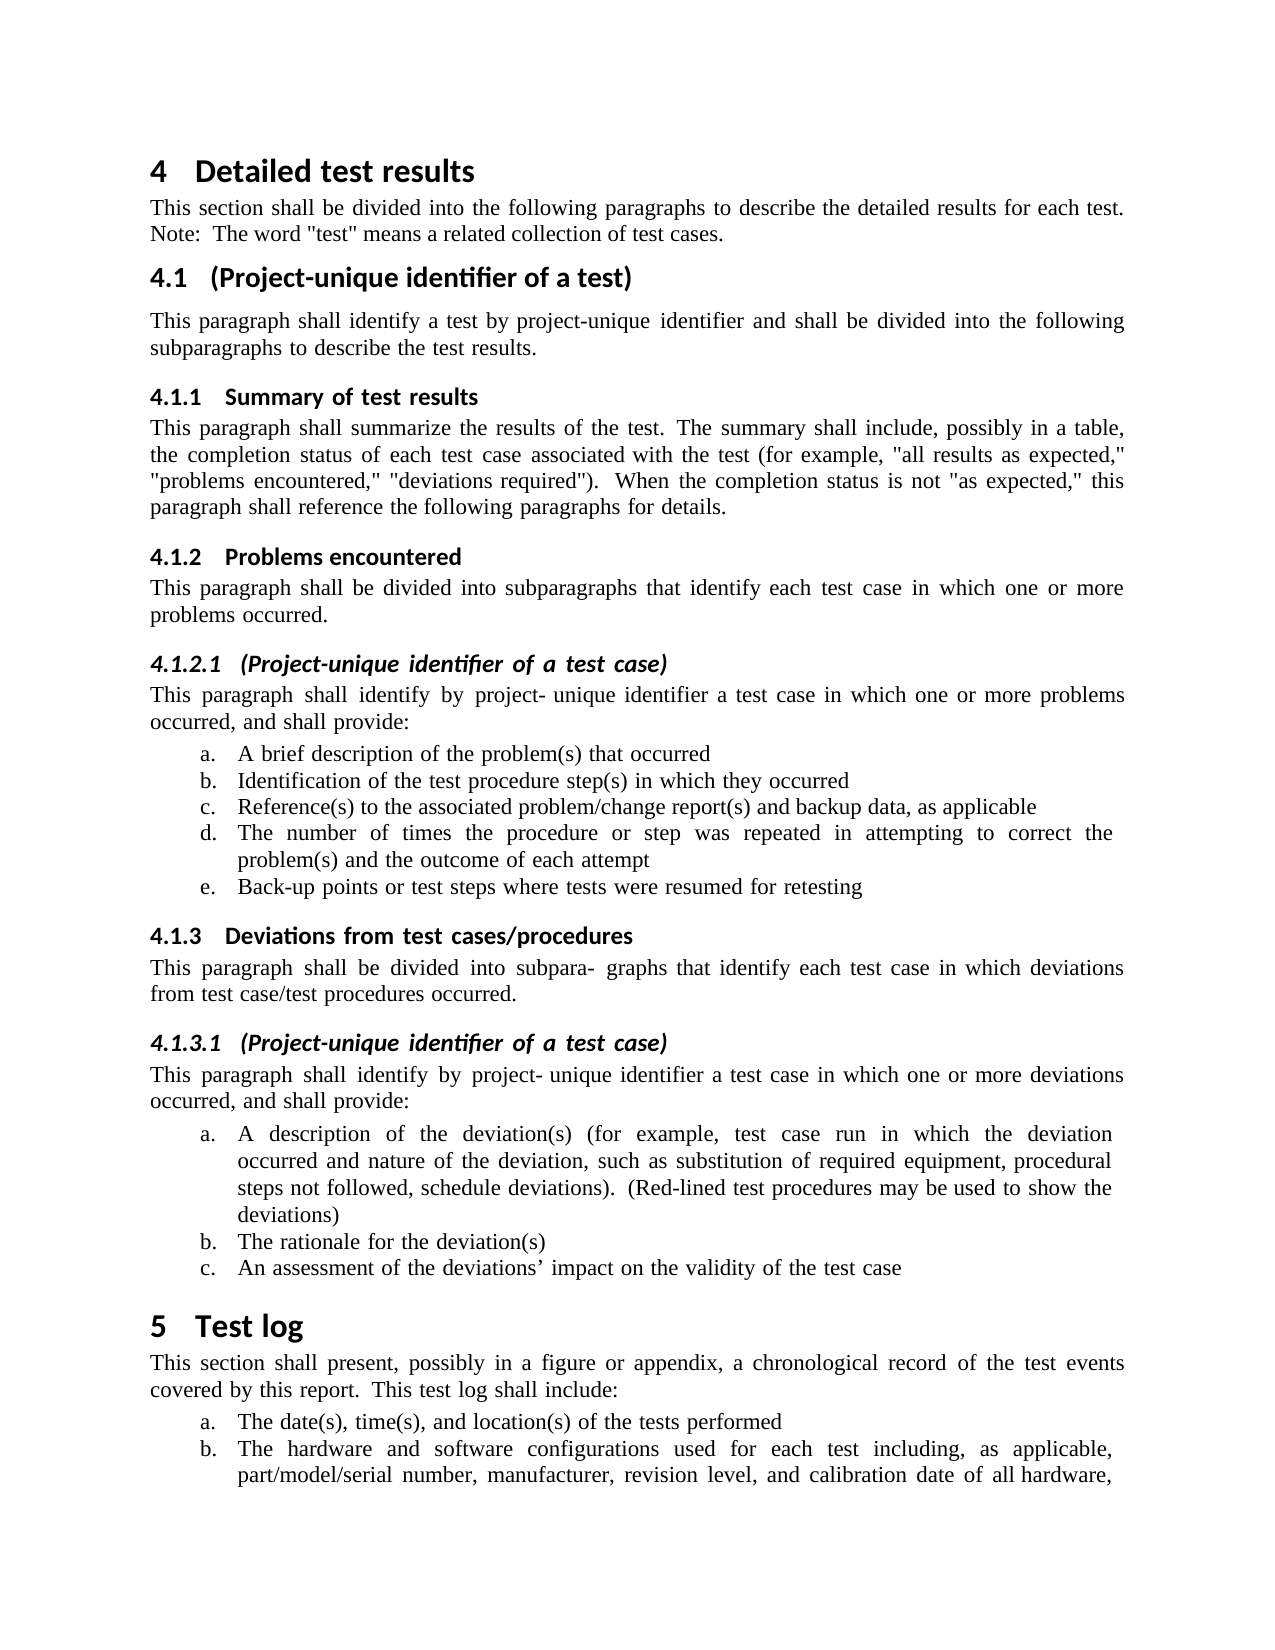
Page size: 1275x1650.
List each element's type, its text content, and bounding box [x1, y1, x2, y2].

list An assessment of the deviations’ impact on the validity of the test case [200, 1254, 1125, 1280]
list A description of the deviation(s) (for example, test case run in which the deviation occurred and nature of the deviation, such as substitution of required equipment, procedural steps not followed, schedule deviations). (Red-lined test procedures may be used to show the deviations) [200, 1120, 1113, 1227]
text This paragraph shall be divided into subparagraphs that identify each test case in which one or more problems occurred. [150, 574, 1125, 627]
subtitle Summary of test results [150, 381, 1125, 411]
subtitle (Project-unique identifier of a test case) [150, 648, 1125, 678]
subtitle Deviations from test cases/procedures [150, 920, 1125, 951]
text This paragraph shall be divided into subpara- graphs that identify each test case in which deviations from test case/test procedures occurred. [150, 954, 1125, 1007]
list Identification of the test procedure step(s) in which they occurred [200, 767, 1125, 793]
subtitle Detailed test results [150, 150, 1125, 191]
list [200, 1434, 1113, 1488]
list Back-up points or test steps where tests were resumed for retesting [200, 873, 1125, 899]
list The number of times the procedure or step was repeated in attempting to correct the problem(s) and the outcome of each attempt [200, 819, 1113, 873]
list A brief description of the problem(s) that occurred [200, 740, 1125, 767]
subtitle Test log [150, 1305, 1125, 1346]
text This section shall present, possibly in a figure or appendix, a chronological record of the test events covered by this report. This test log shall include: [150, 1349, 1125, 1402]
text This paragraph shall identify a test by project-unique identifier and shall be divided into the following subparagraphs to describe the test results. [150, 307, 1125, 360]
subtitle (Project-unique identifier of a test) [150, 259, 1125, 295]
text This paragraph shall summarize the results of the test. The summary shall include, possibly in a table, the completion status of each test case associated with the test (for example, "all results as expected," "problems encountered," "deviations required"). When the completion status is not "as expected," this paragraph shall reference the following paragraphs for details. [150, 414, 1125, 520]
text This paragraph shall identify by project- unique identifier a test case in which one or more deviations occurred, and shall provide: [150, 1061, 1125, 1114]
list The date(s), time(s), and location(s) of the tests performed [200, 1408, 1125, 1434]
text This section shall be divided into the following paragraphs to describe the detailed results for each test. Note: The word "test" means a related collection of test cases. [150, 194, 1125, 247]
text This paragraph shall identify by project- unique identifier a test case in which one or more problems occurred, and shall provide: [150, 681, 1125, 734]
list Reference(s) to the associated problem/change report(s) and backup data, as applicable [200, 793, 1125, 819]
list The rationale for the deviation(s) [200, 1228, 1125, 1254]
subtitle (Project-unique identifier of a test case) [150, 1028, 1125, 1058]
subtitle Problems encountered [150, 541, 1125, 571]
